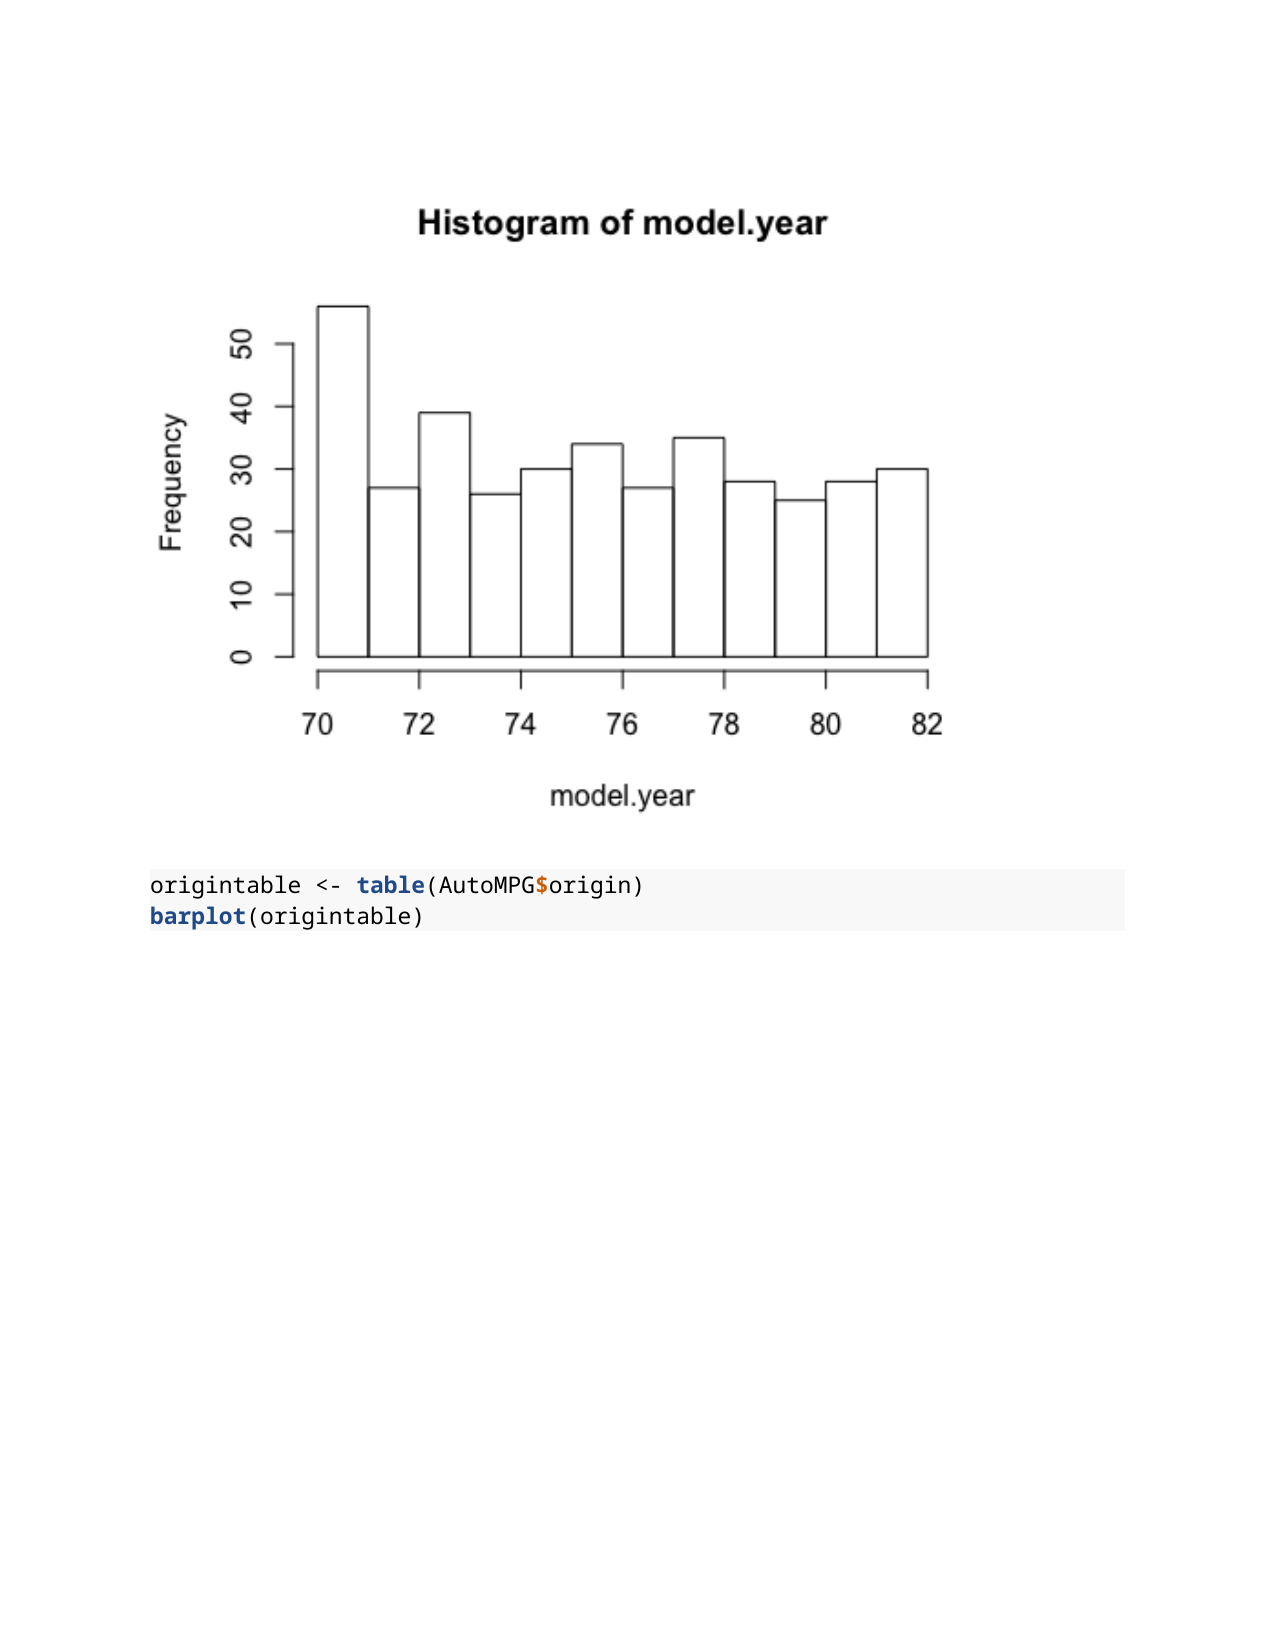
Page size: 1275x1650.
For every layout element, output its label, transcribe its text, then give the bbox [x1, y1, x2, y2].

text origintable <- table(AutoMPG$origin) barplot(origintable) [425, 869, 1125, 931]
picture [150, 150, 1025, 850]
